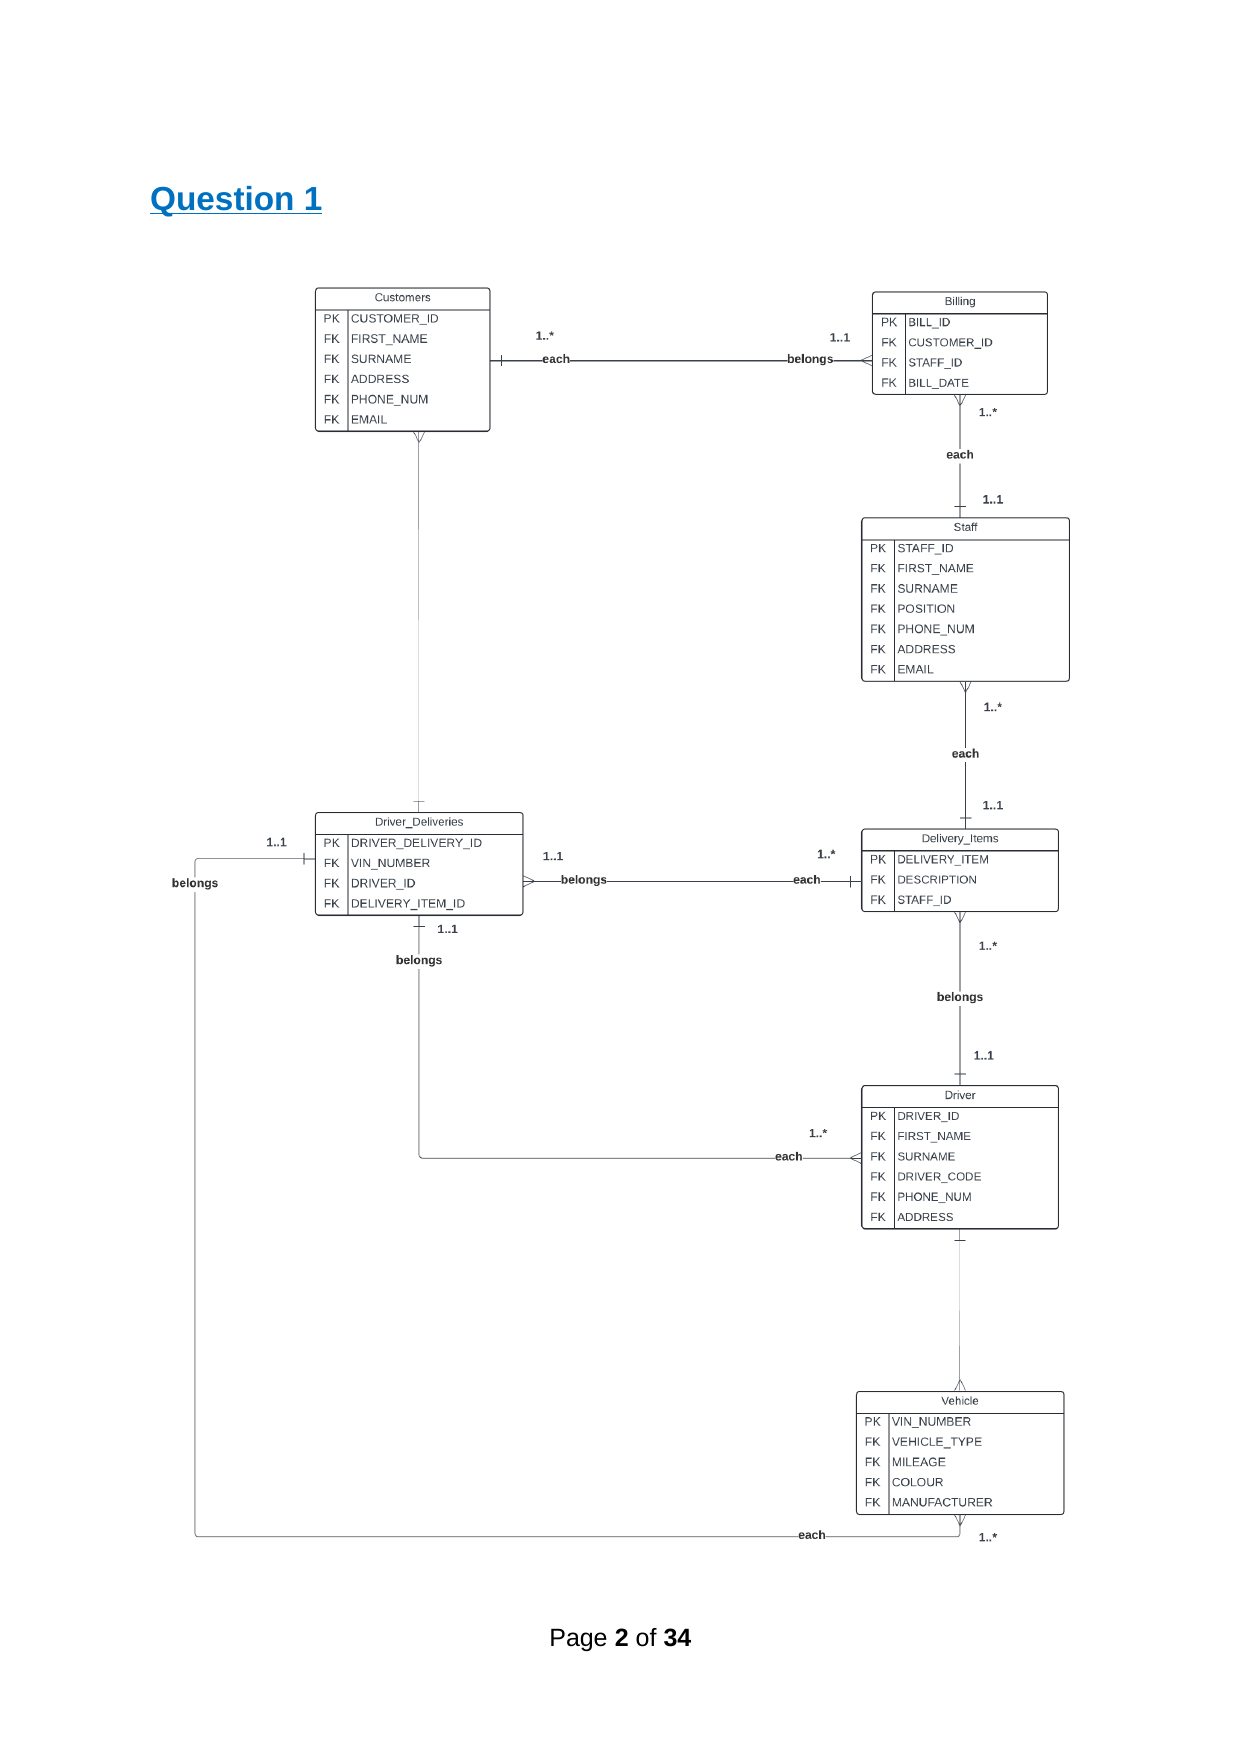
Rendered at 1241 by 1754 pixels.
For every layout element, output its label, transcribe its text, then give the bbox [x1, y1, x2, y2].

subtitle Question 1 [150, 179, 1090, 218]
picture [150, 266, 1087, 1572]
